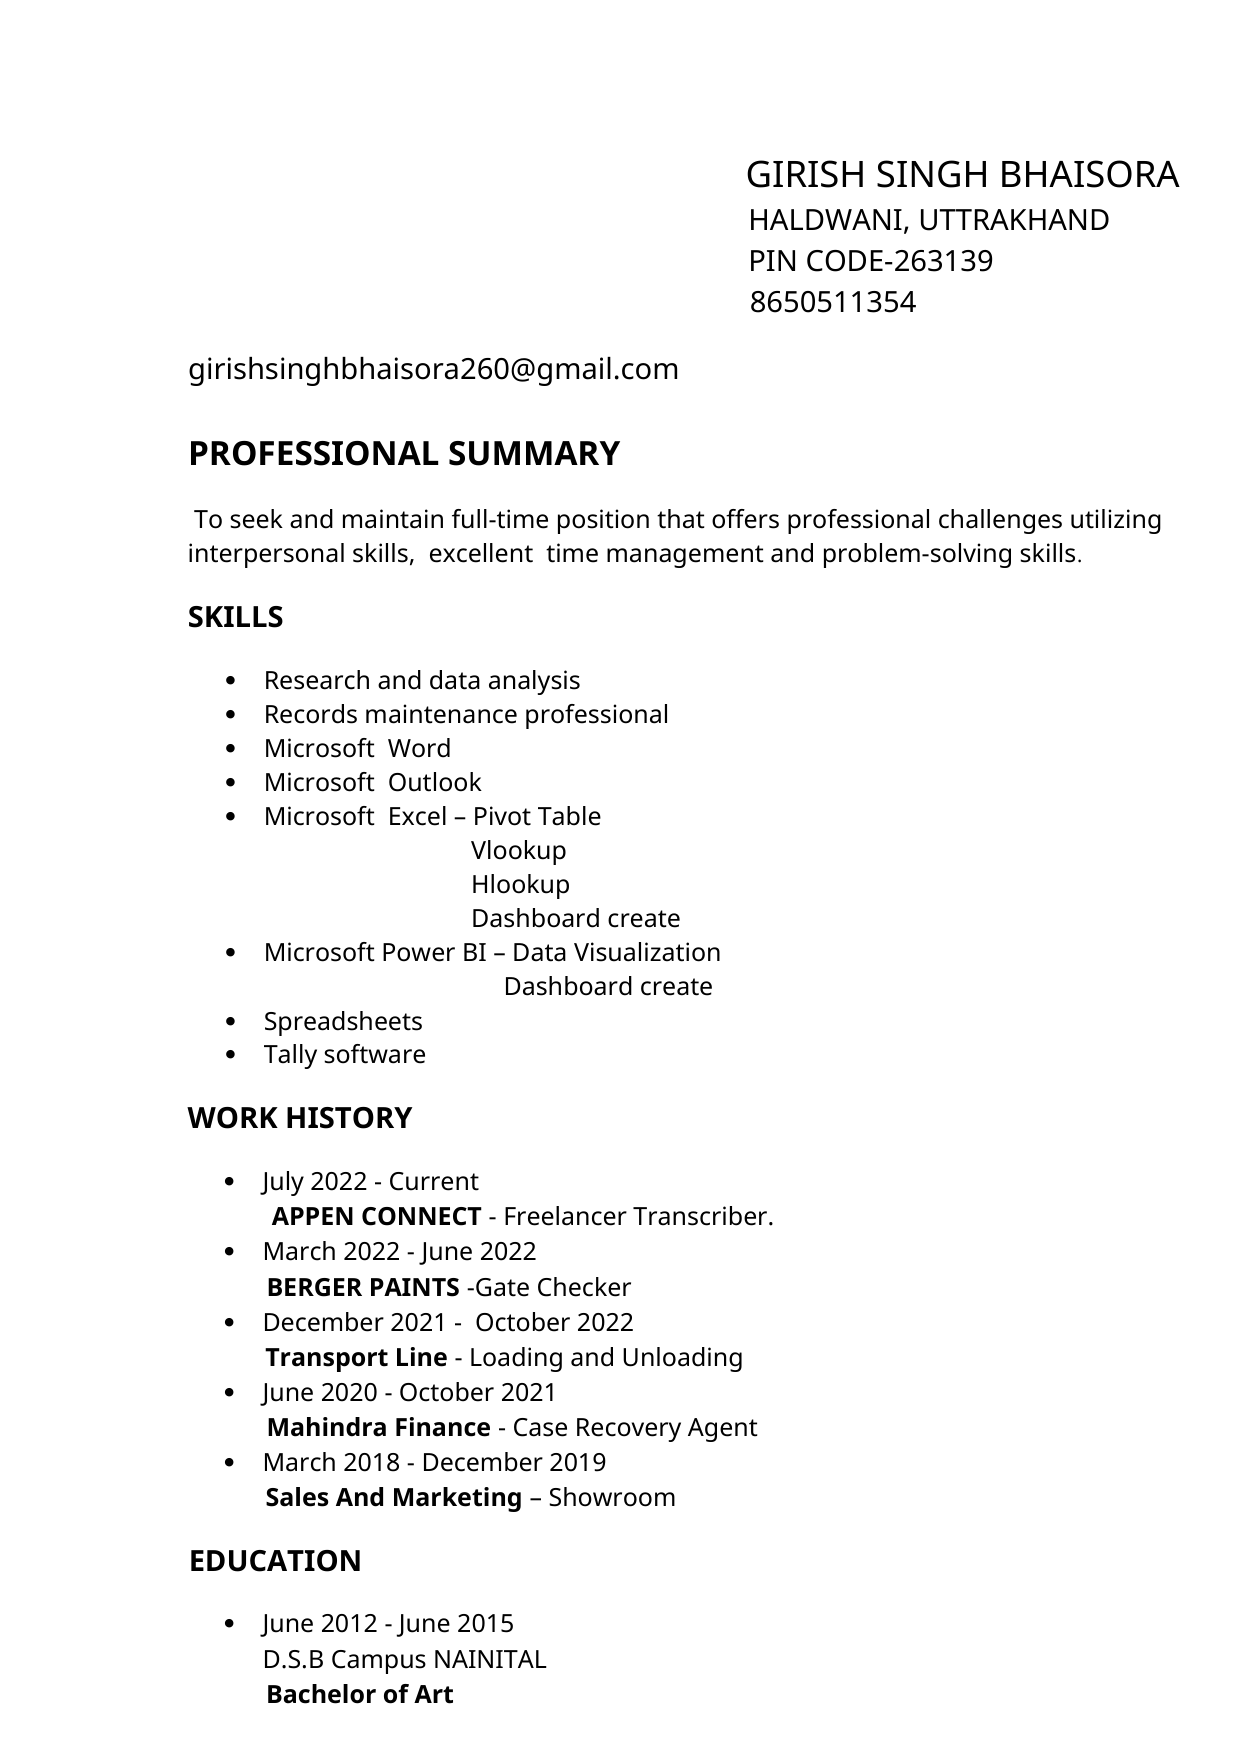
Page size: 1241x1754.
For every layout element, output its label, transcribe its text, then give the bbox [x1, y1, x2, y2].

list December 2021 - October 2022 [225, 1304, 1239, 1338]
list Tally software [226, 1037, 1239, 1071]
text Transport Line - Loading and Unloading [187, 1339, 1239, 1373]
text HALDWANI, UTTRAKHAND [188, 199, 1239, 239]
list Microsoft Word [226, 731, 1239, 765]
text Sales And Marketing – Showroom [188, 1480, 1239, 1514]
text EDUCATION [188, 1540, 1239, 1580]
text PIN CODE-263139 [188, 240, 1239, 280]
text APPEN CONNECT - Freelancer Transcriber. [187, 1199, 1239, 1233]
list Microsoft Power BI – Data Visualization [226, 935, 1239, 969]
text Bachelor of Art [188, 1676, 1239, 1710]
list Research and data analysis [226, 662, 1239, 697]
text To seek and maintain full-time position that offers professional challenges utilizing interpersonal skills, excellent time management and problem-solving skills. [187, 501, 1169, 570]
list June 2012 - June 2015 [225, 1606, 1239, 1640]
list Microsoft Outlook [226, 765, 1239, 799]
text WORK HISTORY [187, 1098, 1239, 1137]
text girishsinghbhaisora260@gmail.com [188, 322, 1239, 388]
list Records maintenance professional [226, 697, 1239, 731]
text GIRISH SINGH BHAISORA [187, 149, 1239, 198]
list March 2022 - June 2022 [225, 1234, 1239, 1268]
list March 2018 - December 2019 [225, 1445, 1239, 1479]
text Mahindra Finance - Case Recovery Agent [188, 1409, 1239, 1444]
text 8650511354 [188, 281, 1239, 321]
list Dashboard create [263, 901, 1239, 935]
text BERGER PAINTS -Gate Checker [188, 1269, 1239, 1303]
list July 2022 - Current [225, 1164, 1239, 1198]
text PROFESSIONAL SUMMARY [188, 429, 1239, 475]
list Vlookup [263, 833, 1239, 867]
text SKILLS [188, 596, 1239, 636]
list Hlookup [263, 867, 1239, 901]
text D.S.B Campus NAINITAL [262, 1641, 1239, 1675]
list Spreadsheets [226, 1003, 1239, 1037]
list June 2020 - October 2021 [225, 1374, 1239, 1408]
list Microsoft Excel – Pivot Table [226, 799, 1239, 833]
list Dashboard create [263, 969, 1239, 1003]
